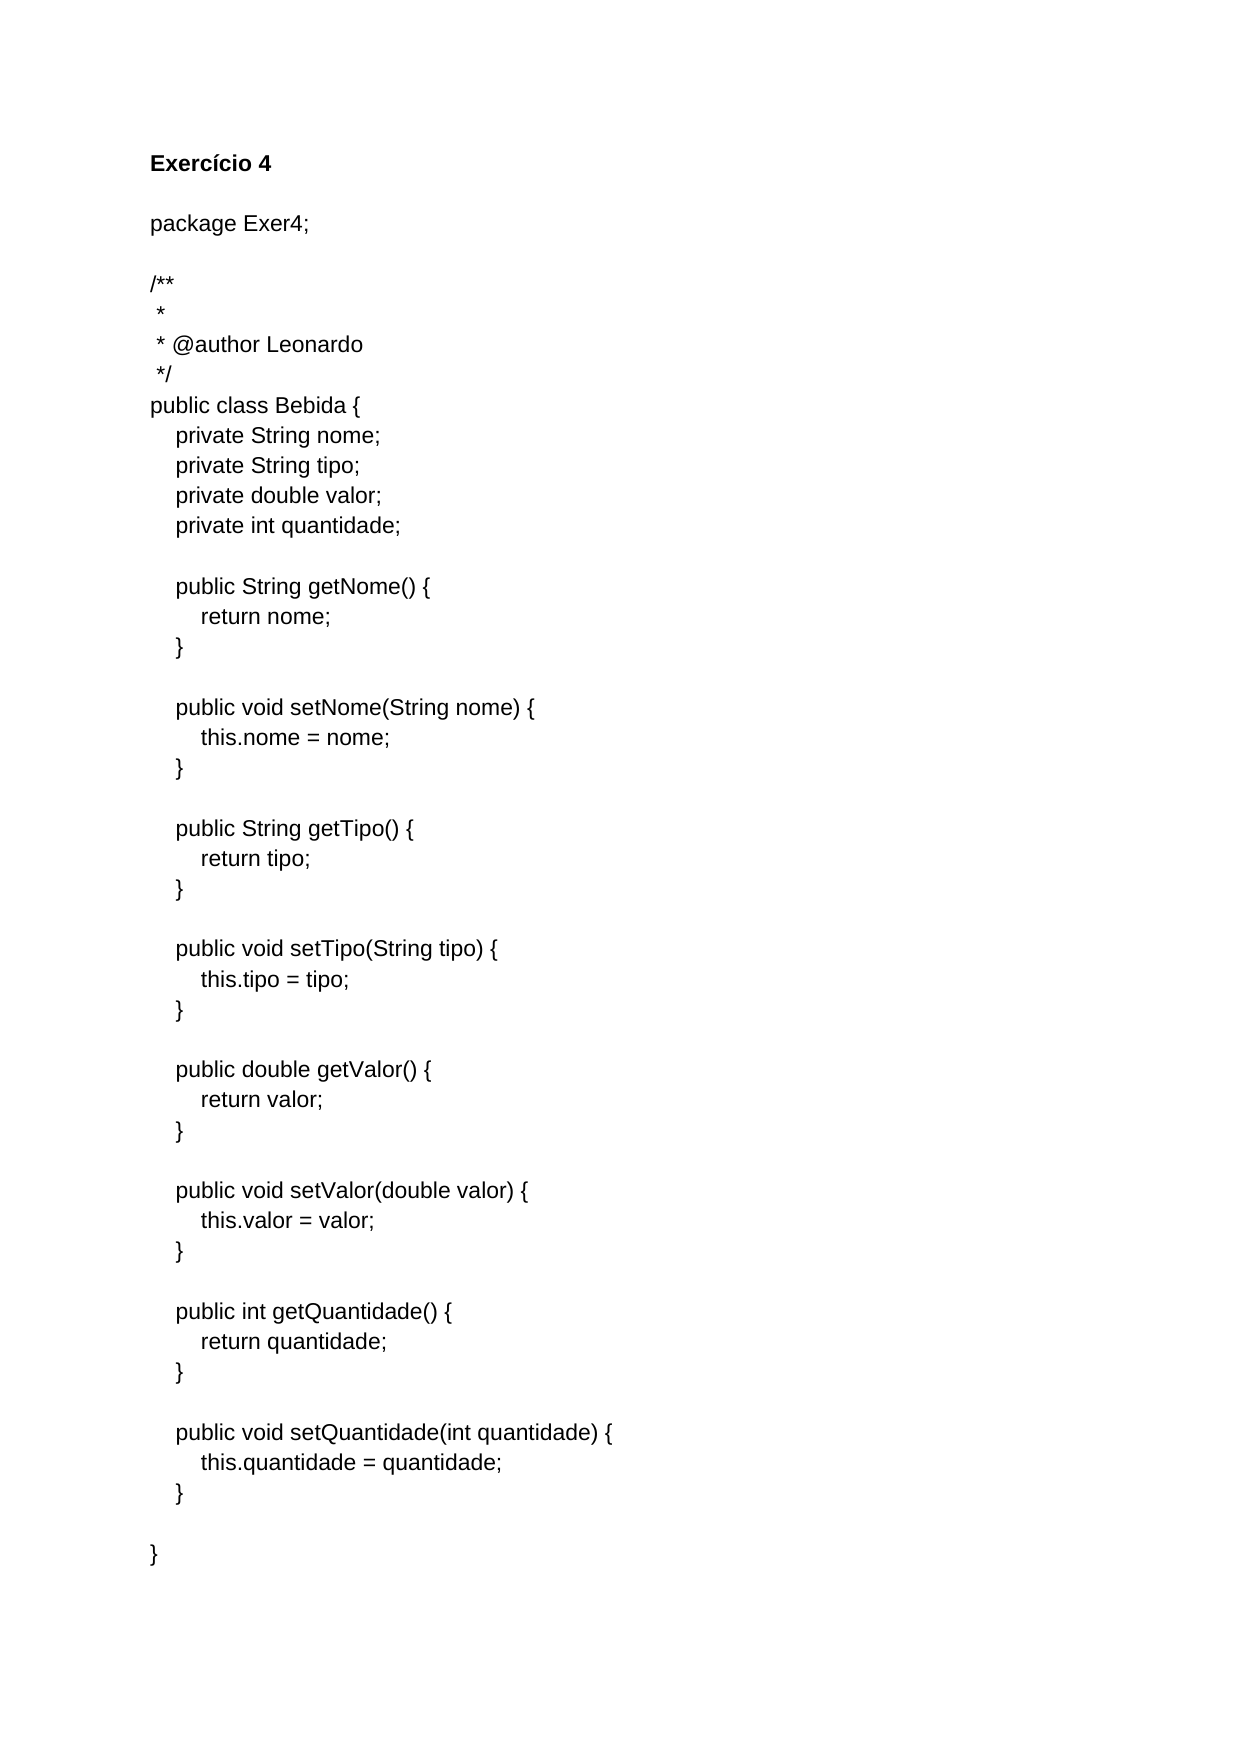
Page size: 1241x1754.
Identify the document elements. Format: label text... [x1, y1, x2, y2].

text } [150, 1539, 1090, 1566]
text Exercício 4 [150, 150, 1090, 176]
text package Exer4; [150, 210, 1090, 237]
text private String nome; [150, 422, 1090, 448]
text public void setValor(double valor) { [150, 1177, 1090, 1203]
text public String getTipo() { [150, 814, 1090, 841]
text this.valor = valor; [150, 1207, 1090, 1234]
text public void setNome(String nome) { [150, 694, 1090, 720]
text this.nome = nome; [150, 724, 1090, 750]
text return quantidade; [150, 1328, 1090, 1354]
text private double valor; [150, 482, 1090, 509]
text } [150, 1479, 1090, 1506]
text } [150, 1358, 1090, 1385]
text } [150, 875, 1090, 901]
text public class Bebida { [150, 392, 1090, 418]
text private int quantidade; [150, 512, 1090, 539]
text public void setTipo(String tipo) { [150, 935, 1090, 962]
text } [150, 1117, 1090, 1143]
text private String tipo; [150, 452, 1090, 478]
text this.quantidade = quantidade; [150, 1449, 1090, 1475]
text return nome; [150, 603, 1090, 629]
text /** [150, 271, 1090, 297]
text this.tipo = tipo; [150, 966, 1090, 992]
text * [150, 301, 1090, 327]
text return valor; [150, 1086, 1090, 1113]
text } [150, 633, 1090, 660]
text public int getQuantidade() { [150, 1298, 1090, 1324]
text public double getValor() { [150, 1056, 1090, 1083]
text public String getNome() { [150, 573, 1090, 599]
text * @author Leonardo [150, 331, 1090, 358]
text public void setQuantidade(int quantidade) { [150, 1419, 1090, 1445]
text } [150, 754, 1090, 781]
text return tipo; [150, 845, 1090, 871]
text } [150, 996, 1090, 1022]
text } [150, 1237, 1090, 1264]
text */ [150, 361, 1090, 388]
